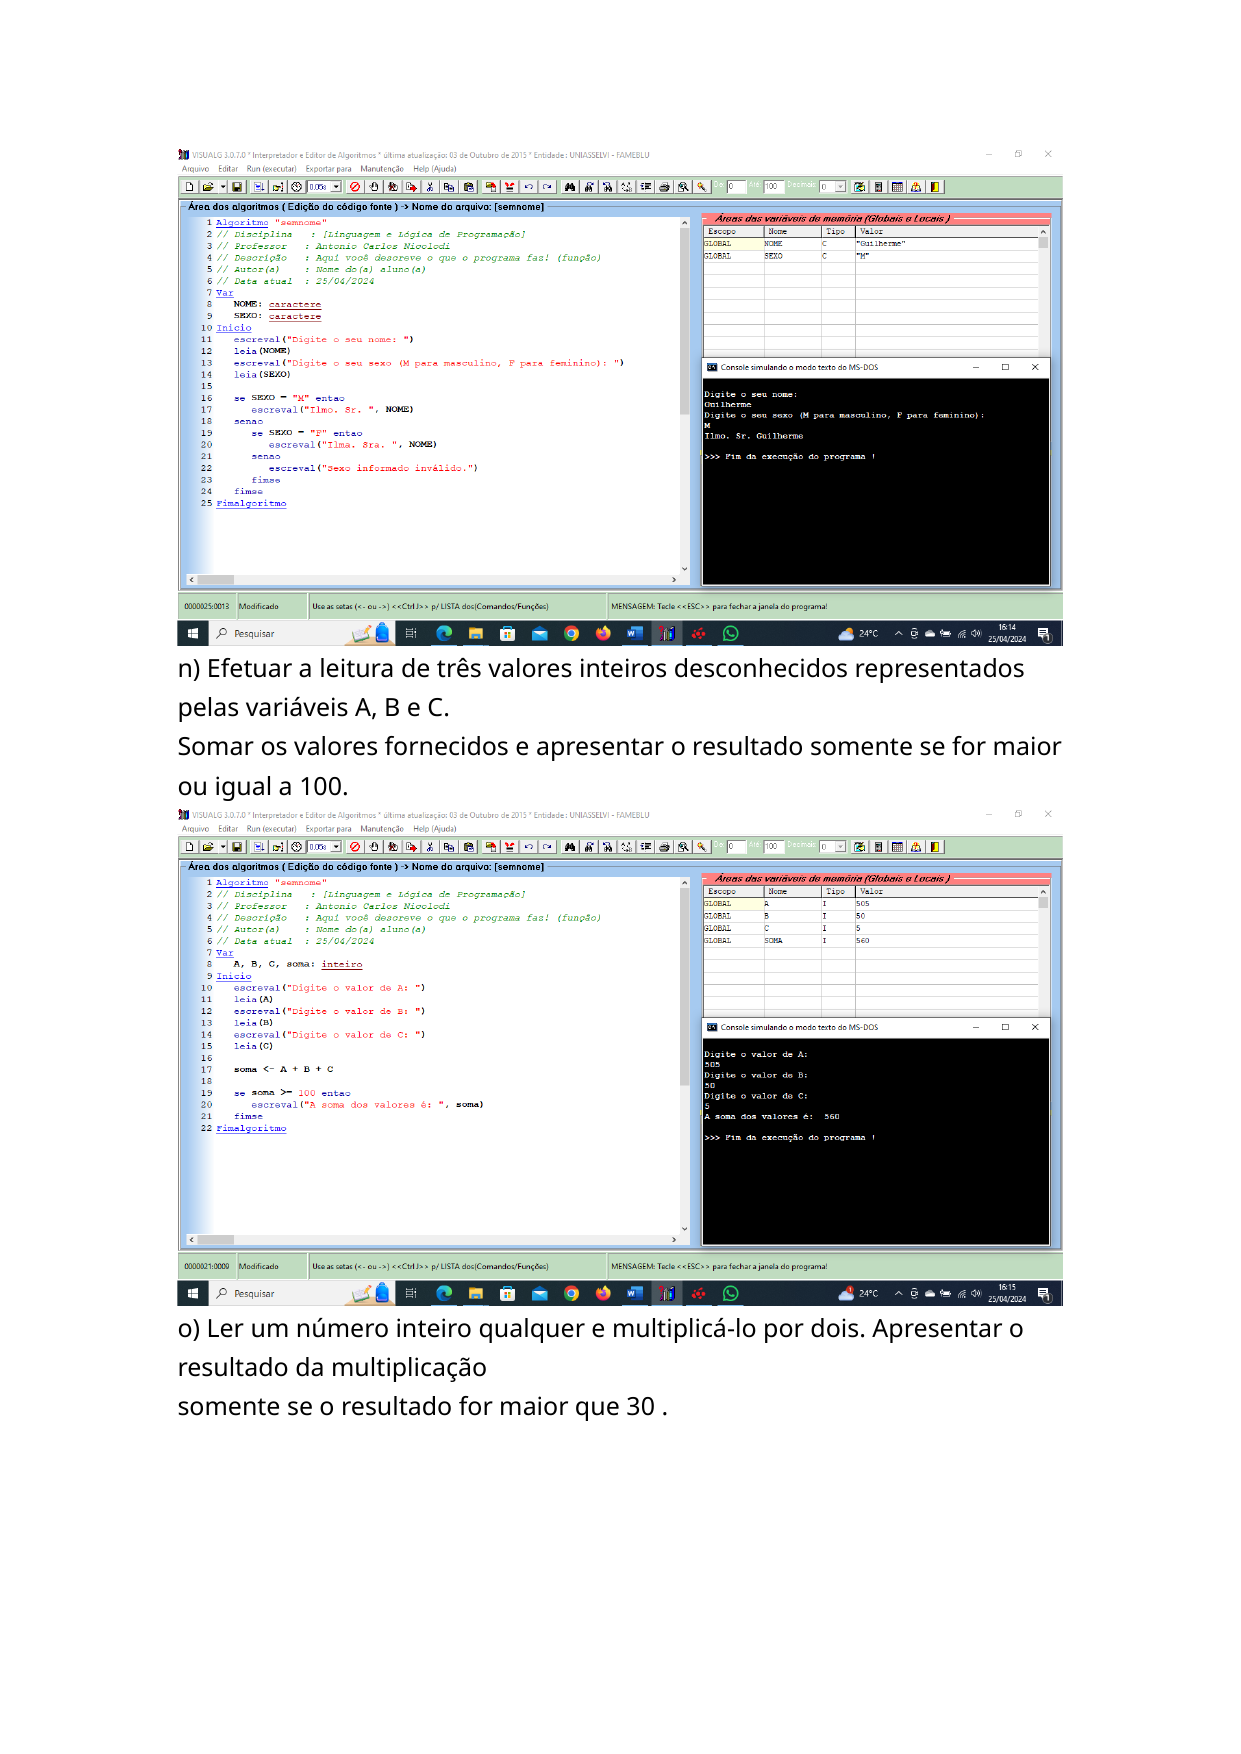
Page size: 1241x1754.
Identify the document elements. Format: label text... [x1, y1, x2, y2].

picture [177, 807, 1063, 1306]
text o) Ler um número inteiro qualquer e multiplicá-lo por dois. Apresentar o resultado da multiplicação [177, 1311, 1063, 1384]
text somente se o resultado for maior que 30 . [177, 1389, 1063, 1423]
picture [177, 147, 1063, 646]
text Somar os valores fornecidos e apresentar o resultado somente se for maior ou igual a 100. [177, 729, 1063, 802]
text n) Efetuar a leitura de três valores inteiros desconhecidos representados pelas variáveis A, B e C. [177, 651, 1063, 724]
